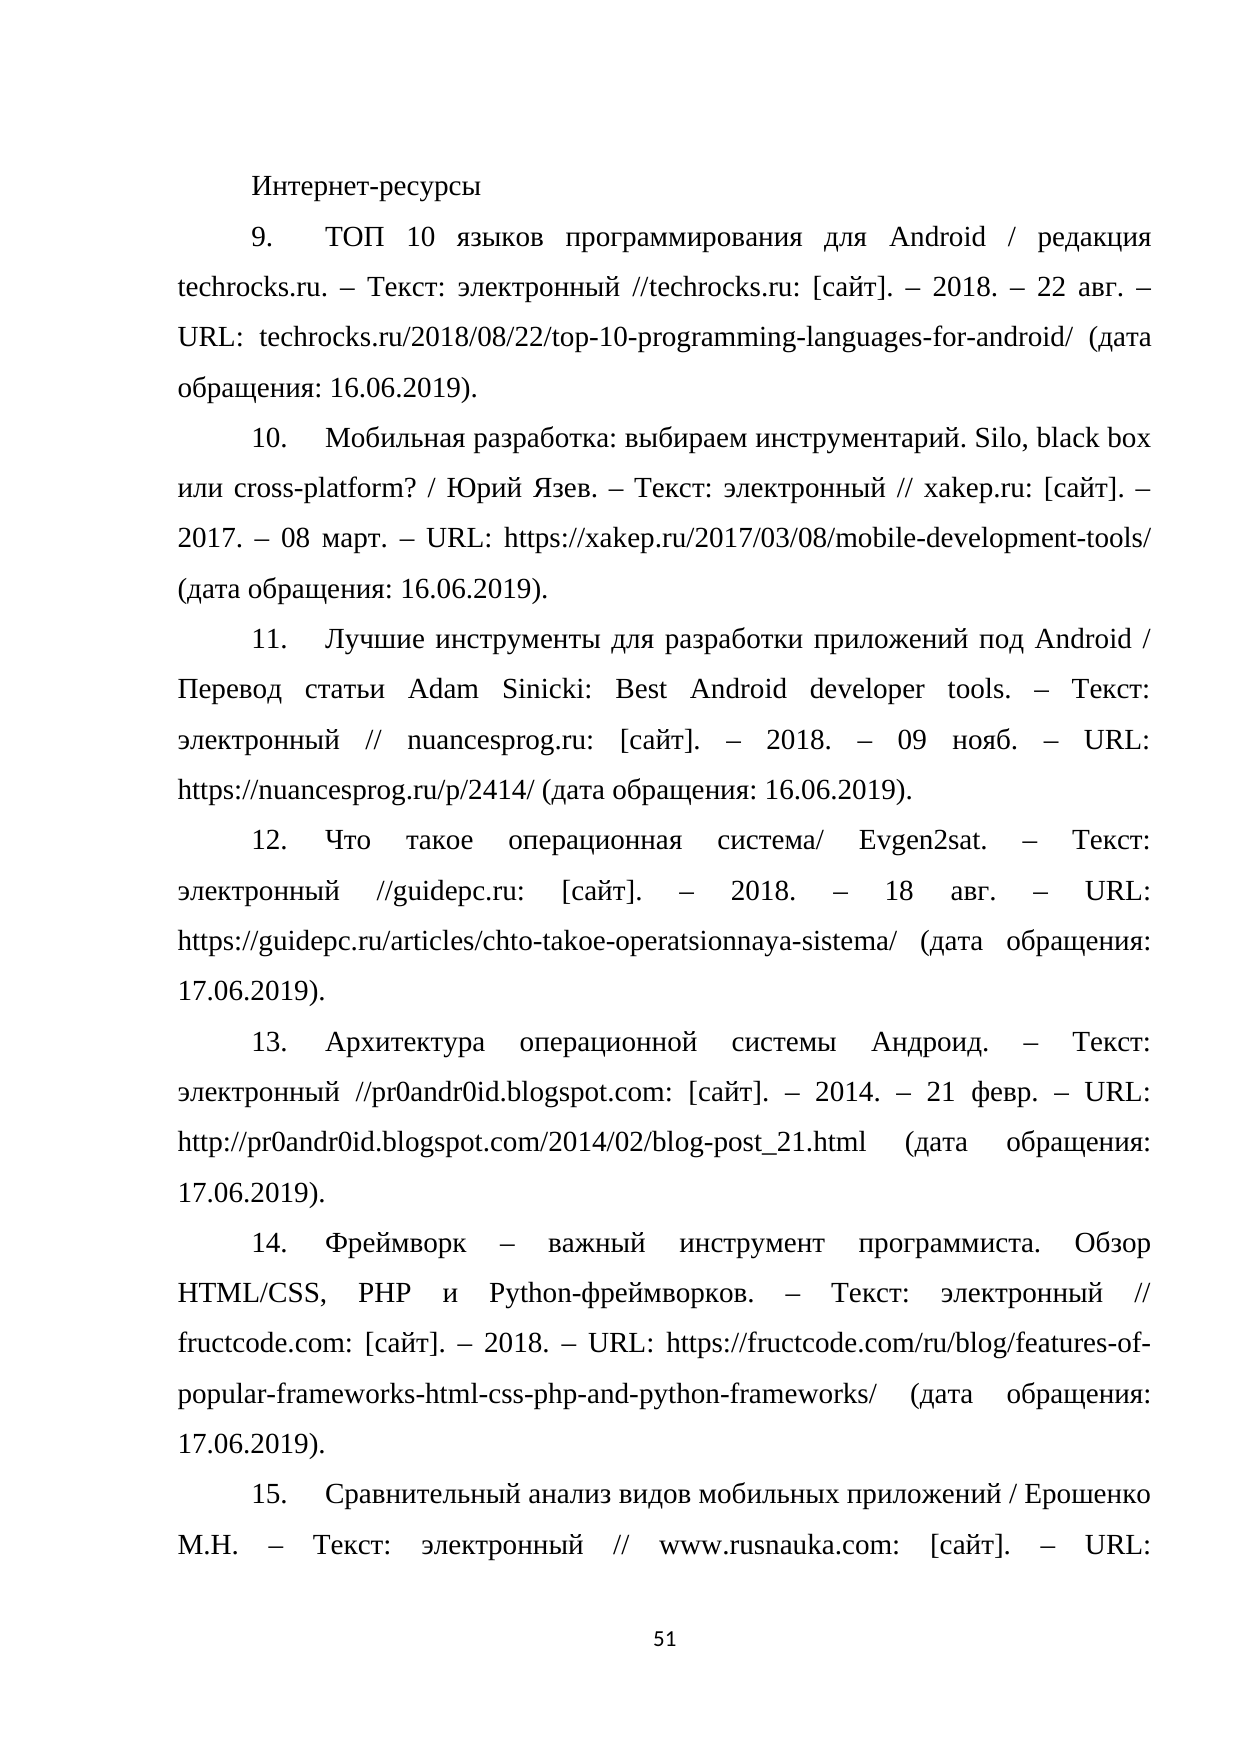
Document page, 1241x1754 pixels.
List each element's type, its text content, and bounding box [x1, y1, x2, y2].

list ТОП 10 языков программирования для Android / редакция techrocks.ru. – Текст: электронный //techrocks.ru: [сайт]. – 2018. – 22 авг. – URL: techrocks.ru/2018/08/22/top-10-programming-languages-for-android/ (дата обращения: 16.06.2019). [177, 219, 1152, 403]
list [177, 1477, 1152, 1560]
list Что такое операционная система/ Evgen2sat. – Текст: электронный //guidepc.ru: [сайт]. – 2018. – 18 авг. – URL: https://guidepc.ru/articles/chto-takoe-operatsionnaya-sistema/ (дата обращения: 17.06.2019). [177, 822, 1152, 1007]
text Интернет-ресурсы [177, 168, 1152, 202]
list Архитектура операционной системы Андроид. – Текст: электронный //pr0andr0id.blogspot.com: [сайт]. – 2014. – 21 февр. – URL: http://pr0andr0id.blogspot.com/2014/02/blog-post_21.html (дата обращения: 17.06.2019). [177, 1024, 1152, 1208]
list Фреймворк – важный инструмент программиста. Обзор HTML/CSS, PHP и Python-фреймворков. – Текст: электронный // fructcode.com: [сайт]. – 2018. – URL: https://fructcode.com/ru/blog/features-of-popular-frameworks-html-css-php-and-python-frameworks/ (дата обращения: 17.06.2019). [177, 1225, 1152, 1460]
list Лучшие инструменты для разработки приложений под Android / Перевод статьи Adam Sinicki: Best Android developer tools. – Текст: электронный // nuancesprog.ru: [сайт]. – 2018. – 09 нояб. – URL: https://nuancesprog.ru/p/2414/ (дата обращения: 16.06.2019). [177, 621, 1152, 806]
list Мобильная разработка: выбираем инструментарий. Silo, black box или cross-platform? / Юрий Язев. – Текст: электронный // xakep.ru: [сайт]. – 2017. – 08 март. – URL: https://xakep.ru/2017/03/08/mobile-development-tools/ (дата обращения: 16.06.2019). [177, 420, 1152, 604]
